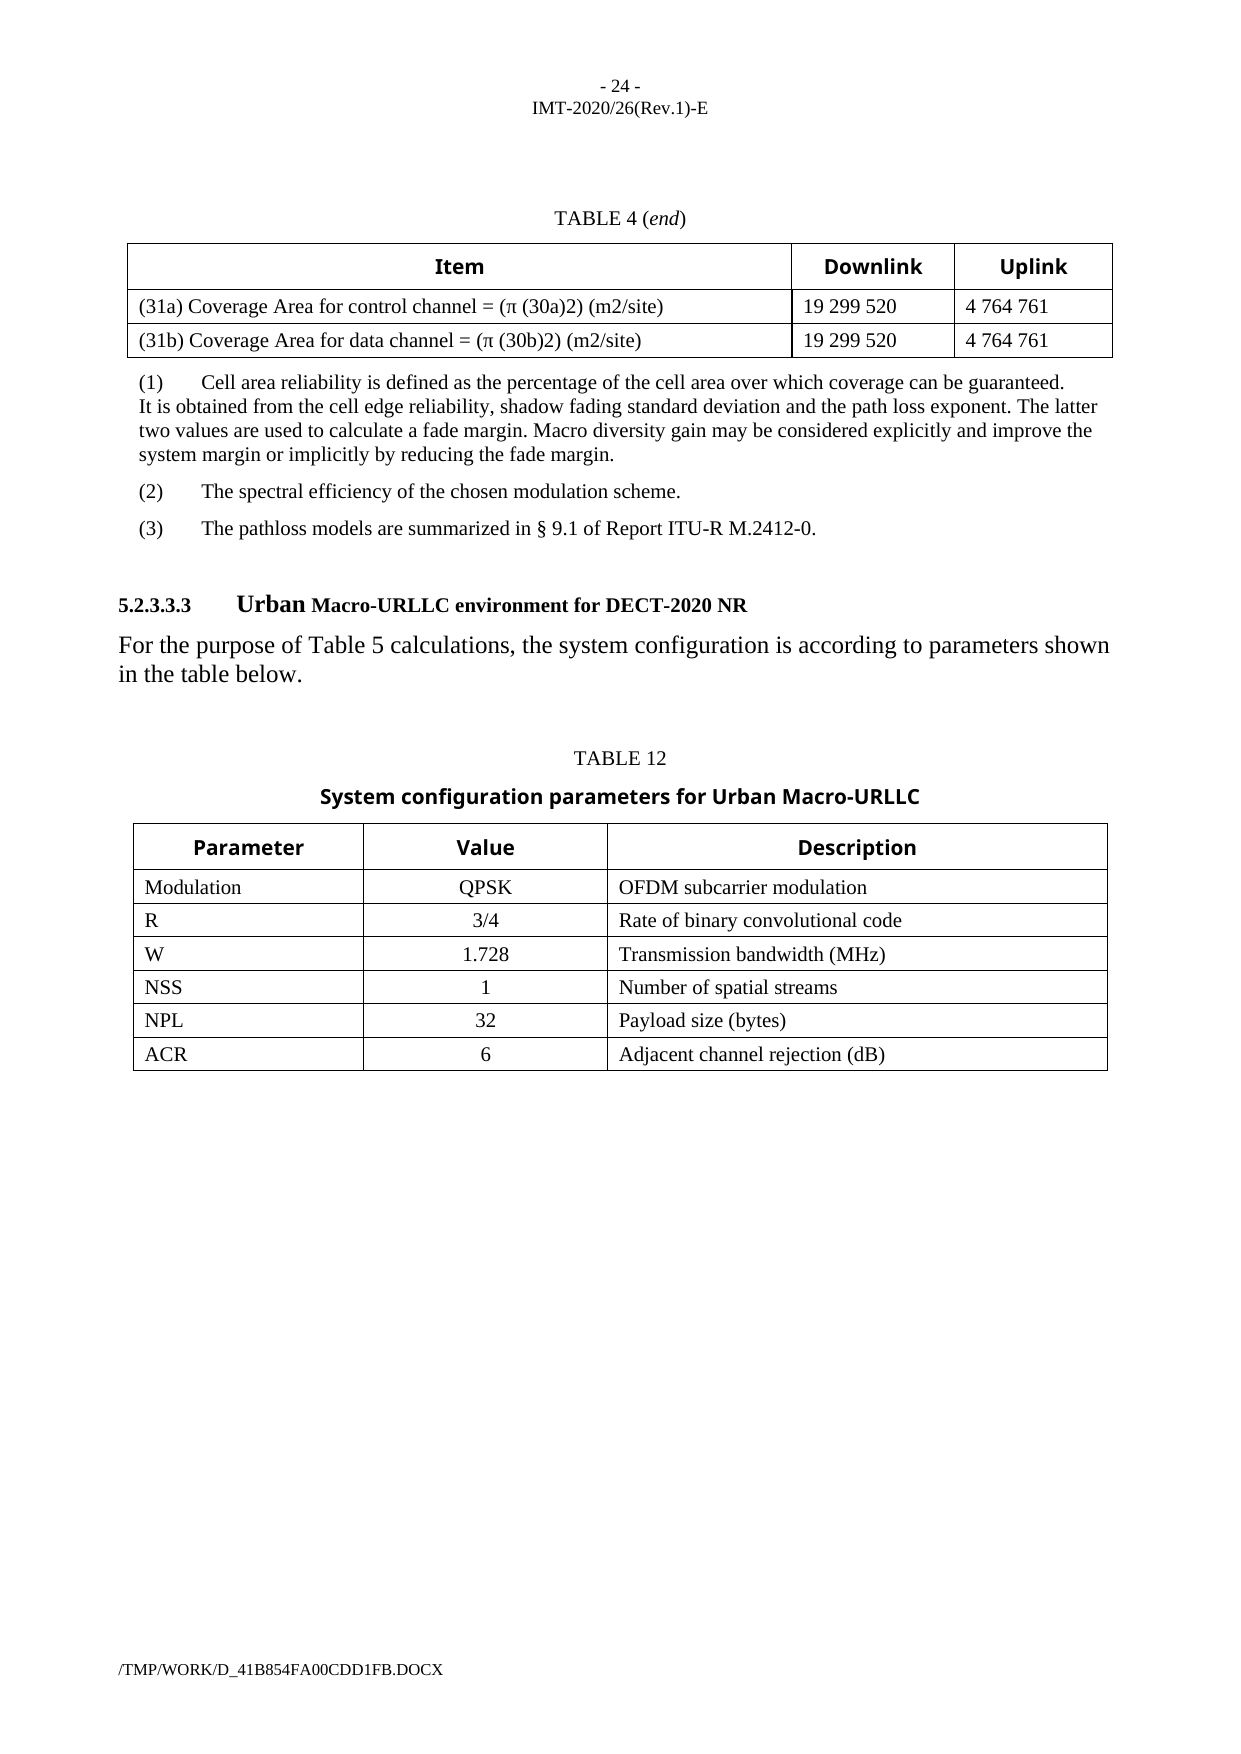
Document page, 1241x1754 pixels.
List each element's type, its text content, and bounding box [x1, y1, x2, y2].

table_cell NSS [134, 971, 363, 1003]
table_cell OFDM subcarrier modulation [608, 870, 1107, 903]
table_header Description [608, 824, 1107, 869]
table_cell Adjacent channel rejection (dB) [608, 1038, 1107, 1070]
table_cell R [134, 904, 363, 936]
table_cell 19 299 520 [793, 324, 954, 357]
text TABLE 12 [118, 746, 1122, 770]
title System configuration parameters for Urban Macro-URLLC [118, 782, 1122, 811]
table_cell NPL [134, 1004, 363, 1037]
table_cell 32 [364, 1004, 607, 1037]
table_cell (31b) Coverage Area for data channel = (π (30b)2) (m2/site) [128, 324, 791, 357]
table_cell Modulation [134, 870, 363, 903]
text For the purpose of Table 5 calculations, the system configuration is according to parameters shown in the table below. [118, 630, 1122, 687]
table_cell 3/4 [364, 904, 607, 936]
table_cell Number of spatial streams [608, 971, 1107, 1003]
table_header Value [364, 824, 607, 869]
table_header Item [128, 244, 791, 289]
table_cell QPSK [364, 870, 607, 903]
table_header Downlink [792, 244, 954, 289]
subtitle 5.2.3.3.3 Urban Macro-URLLC environment for DECT-2020 NR [118, 589, 1122, 617]
table_cell Payload size (bytes) [608, 1004, 1107, 1037]
table_cell 4 764 761 [955, 290, 1112, 323]
table_cell (1) Cell area reliability is defined as the percentage of the cell area over which coverage can be guaranteed. It is obtained from the cell edge reliability, shadow fading standard deviation and the path loss exponent. The latter two values are used to calculate a fade margin. Macro diversity gain may be considered explicitly and improve the system margin or implicitly by reducing the fade margin. (2) The spectral efficiency of the chosen modulation scheme. (3) The pathloss models are summarized in § 9.1 of Report ITU-R M.2412-0. [128, 358, 1113, 539]
table_cell Rate of binary convolutional code [608, 904, 1107, 936]
table_cell 1 [364, 971, 607, 1003]
table_cell 6 [364, 1038, 607, 1070]
table_cell (31a) Coverage Area for control channel = (π (30a)2) (m2/site) [128, 290, 791, 323]
text TABLE 4 (end) [118, 206, 1122, 230]
table_cell W [134, 937, 363, 970]
table_header Parameter [134, 824, 363, 869]
table_cell Transmission bandwidth (MHz) [608, 937, 1107, 970]
table_cell 4 764 761 [955, 324, 1112, 357]
table_header Uplink [955, 244, 1112, 289]
table_cell 19 299 520 [793, 290, 954, 323]
table_cell ACR [134, 1038, 363, 1070]
table_cell 1.728 [364, 937, 607, 970]
